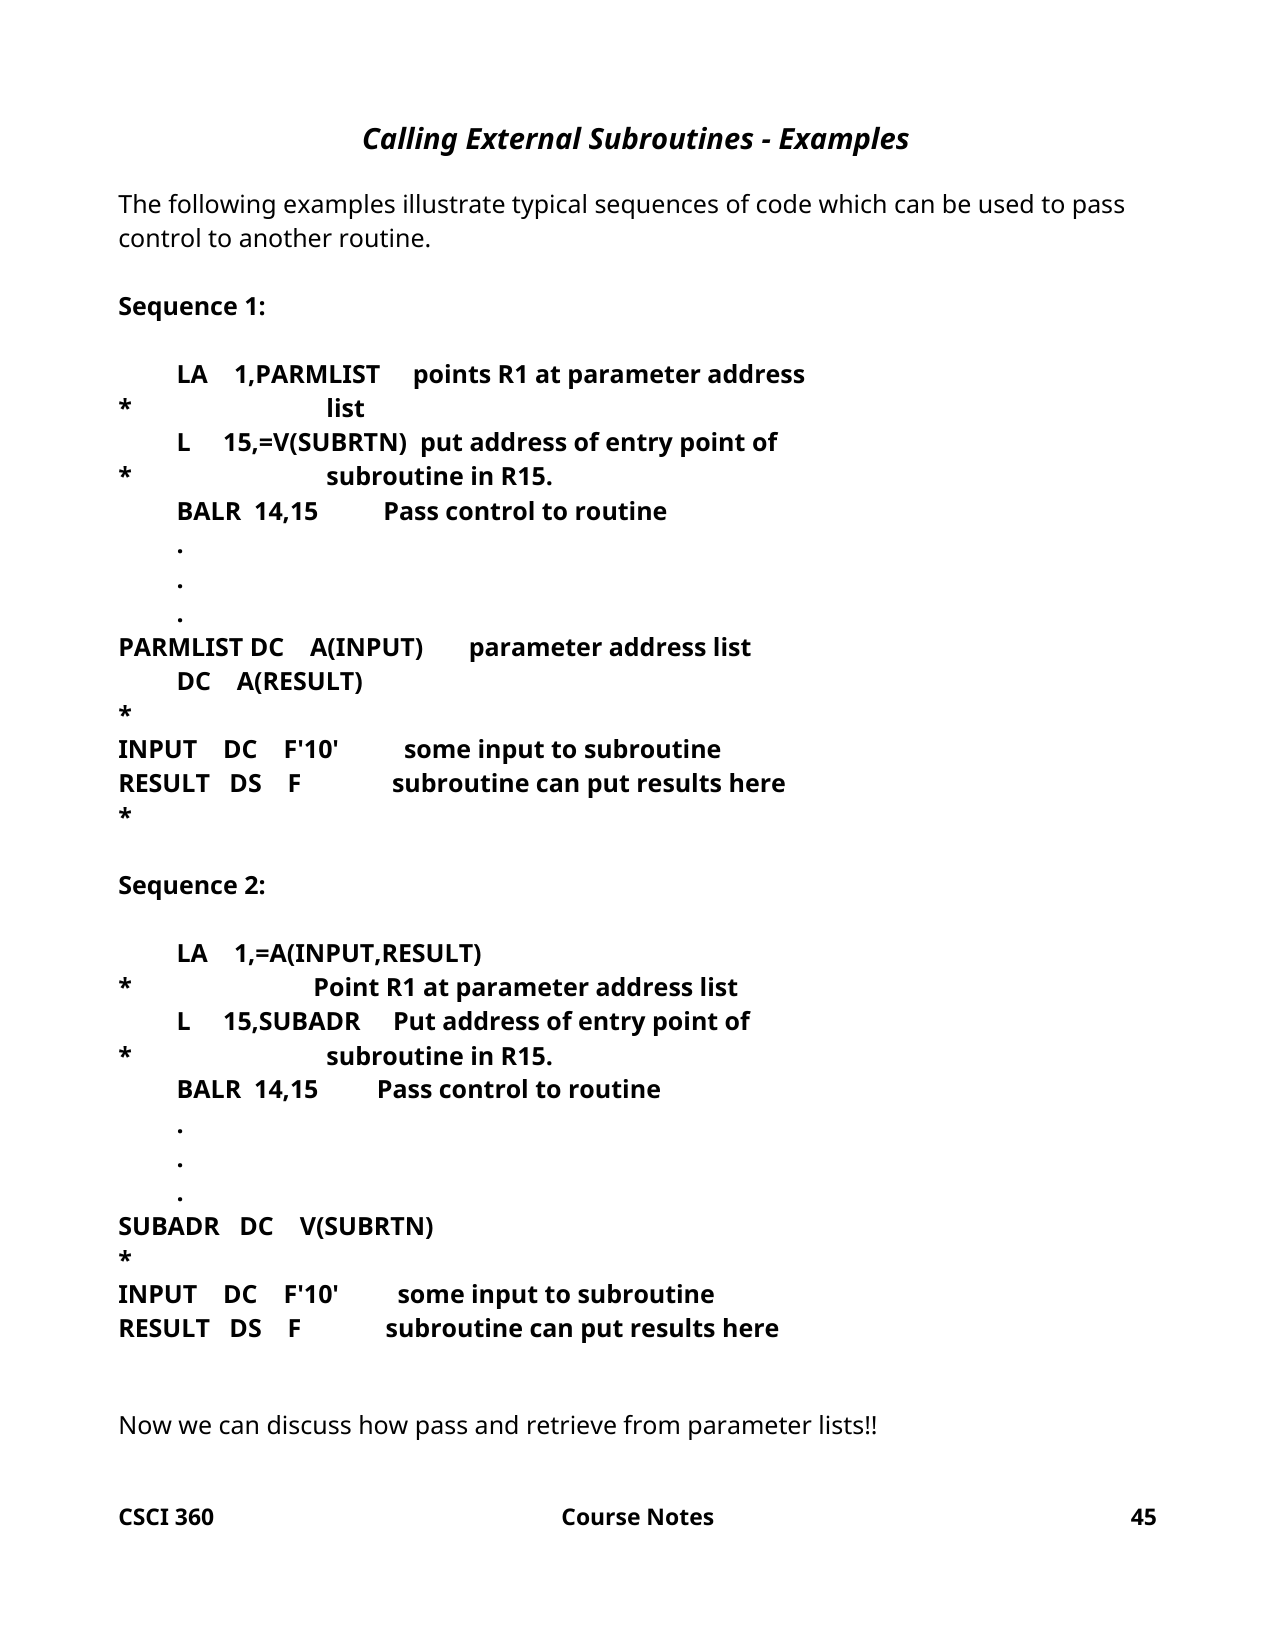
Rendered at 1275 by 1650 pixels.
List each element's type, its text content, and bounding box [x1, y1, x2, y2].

text INPUT DC F'10' some input to subroutine [118, 732, 1157, 766]
text INPUT DC F'10' some input to subroutine [118, 1277, 1157, 1311]
text RESULT DS F subroutine can put results here [118, 1311, 1157, 1345]
text . [118, 1106, 1157, 1140]
text BALR 14,15 Pass control to routine [118, 1072, 1157, 1106]
text * subroutine in R15. [118, 1038, 1157, 1072]
text SUBADR DC V(SUBRTN) [118, 1208, 1157, 1242]
text . [118, 561, 1157, 595]
text * [118, 1242, 1157, 1277]
text PARMLIST DC A(INPUT) parameter address list [118, 629, 1157, 663]
text * [118, 800, 1157, 834]
text * list [118, 391, 1157, 425]
text * subroutine in R15. [118, 459, 1157, 493]
text Now we can discuss how pass and retrieve from parameter lists!! [118, 1407, 1157, 1442]
text Calling External Subroutines - Examples [118, 118, 1157, 158]
text DC A(RESULT) [118, 663, 1157, 697]
text . [118, 1174, 1157, 1208]
text Sequence 2: [118, 868, 1157, 902]
text L 15,SUBADR Put address of entry point of [118, 1004, 1157, 1038]
text Sequence 1: [118, 289, 1157, 323]
text BALR 14,15 Pass control to routine [118, 493, 1157, 527]
text L 15,=V(SUBRTN) put address of entry point of [118, 425, 1157, 459]
text RESULT DS F subroutine can put results here [118, 766, 1157, 800]
text LA 1,PARMLIST points R1 at parameter address [118, 357, 1157, 391]
text * [118, 697, 1157, 732]
text . [118, 595, 1157, 629]
text LA 1,=A(INPUT,RESULT) [118, 936, 1157, 970]
text The following examples illustrate typical sequences of code which can be used to pass control to another routine. [118, 187, 1157, 255]
text . [118, 527, 1157, 561]
text . [118, 1140, 1157, 1174]
text * Point R1 at parameter address list [118, 970, 1157, 1004]
